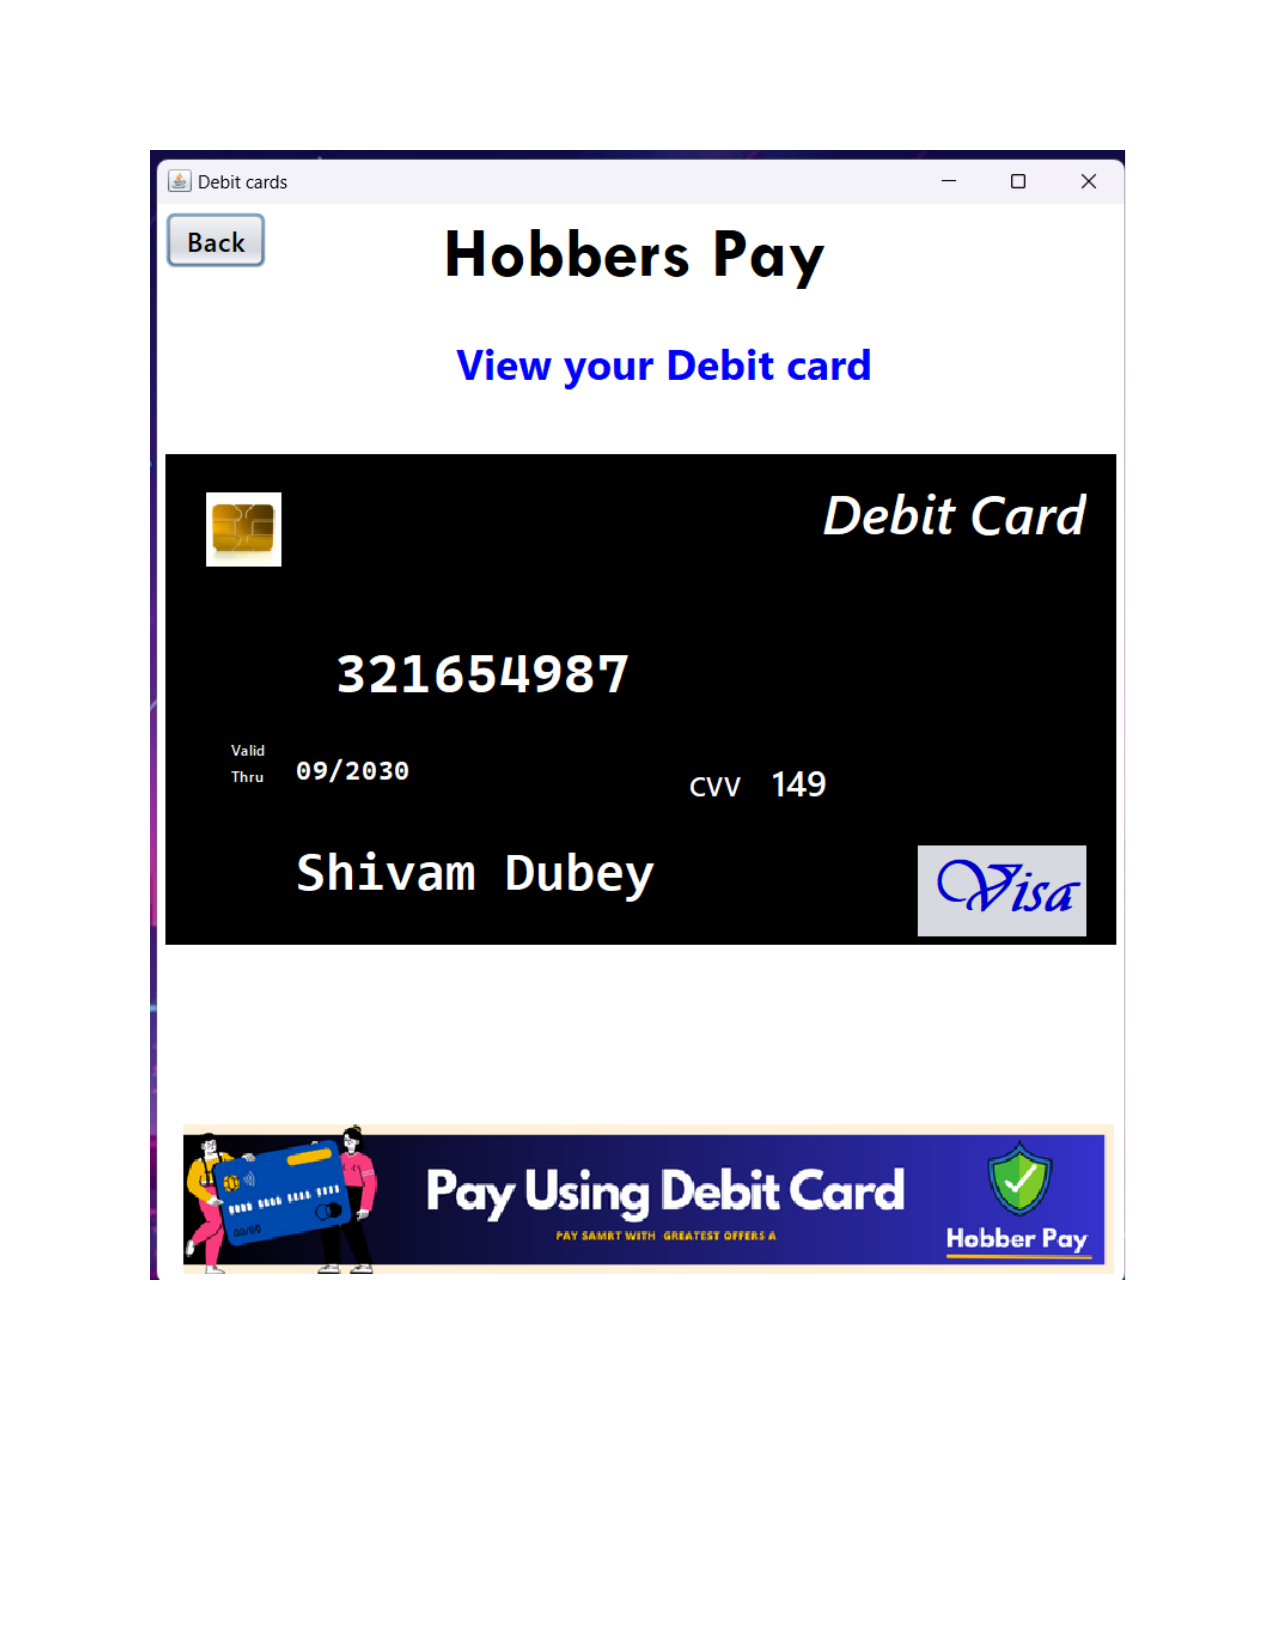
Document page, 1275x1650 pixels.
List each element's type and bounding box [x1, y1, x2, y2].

picture [150, 150, 1125, 1280]
